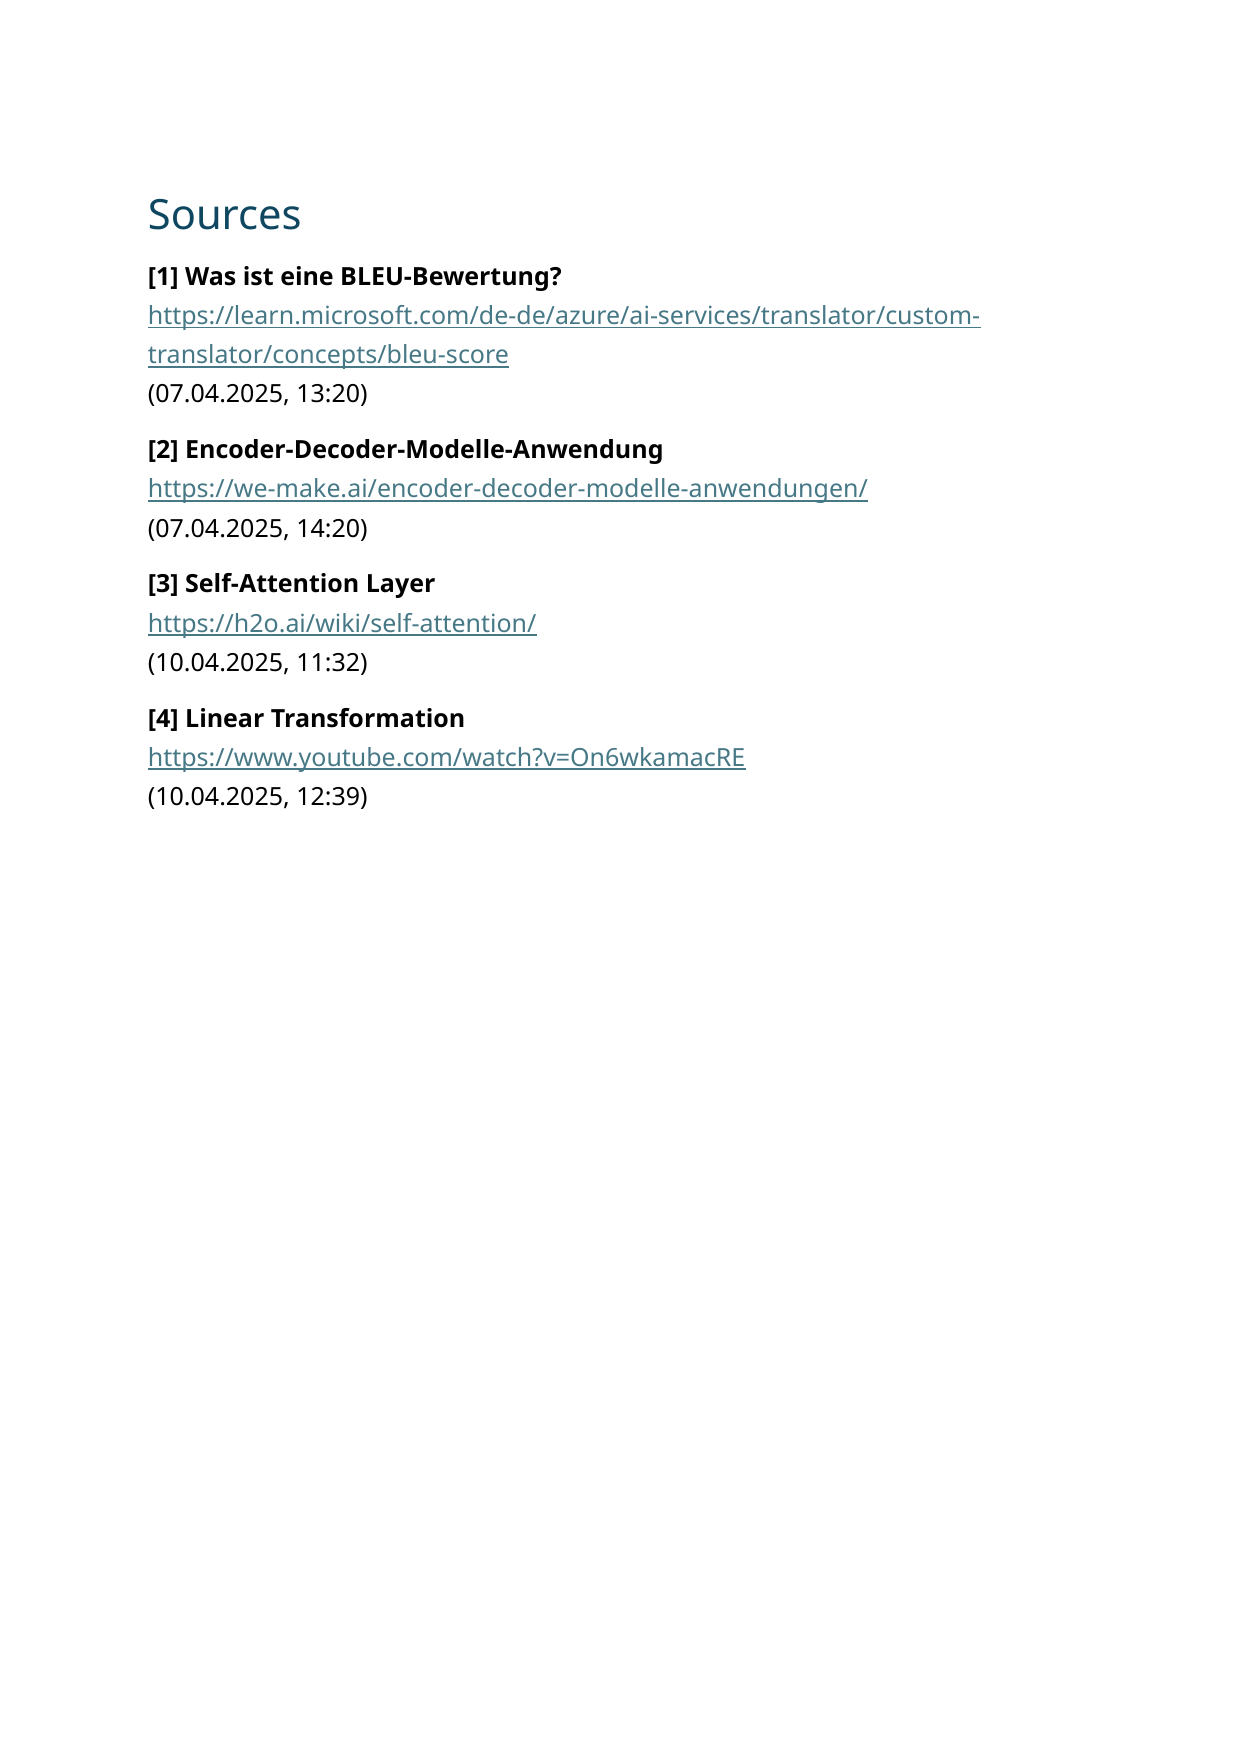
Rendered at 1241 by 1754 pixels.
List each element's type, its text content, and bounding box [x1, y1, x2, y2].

text [1] Was ist eine BLEU-Bewertung? https://learn.microsoft.com/de-de/azure/ai-services/translator/custom-translator/concepts/bleu-score (07.04.2025, 13:20) [148, 259, 1093, 410]
text [2] Encoder-Decoder-Modelle-Anwendung https://we-make.ai/encoder-decoder-modelle-anwendungen/ (07.04.2025, 14:20) [148, 432, 1093, 544]
text [4] Linear Transformation https://www.youtube.com/watch?v=On6wkamacRE (10.04.2025, 12:39) [148, 700, 1093, 813]
subtitle Sources [148, 185, 1093, 242]
text [3] Self-Attention Layer https://h2o.ai/wiki/self-attention/ (10.04.2025, 11:32) [148, 566, 1093, 678]
